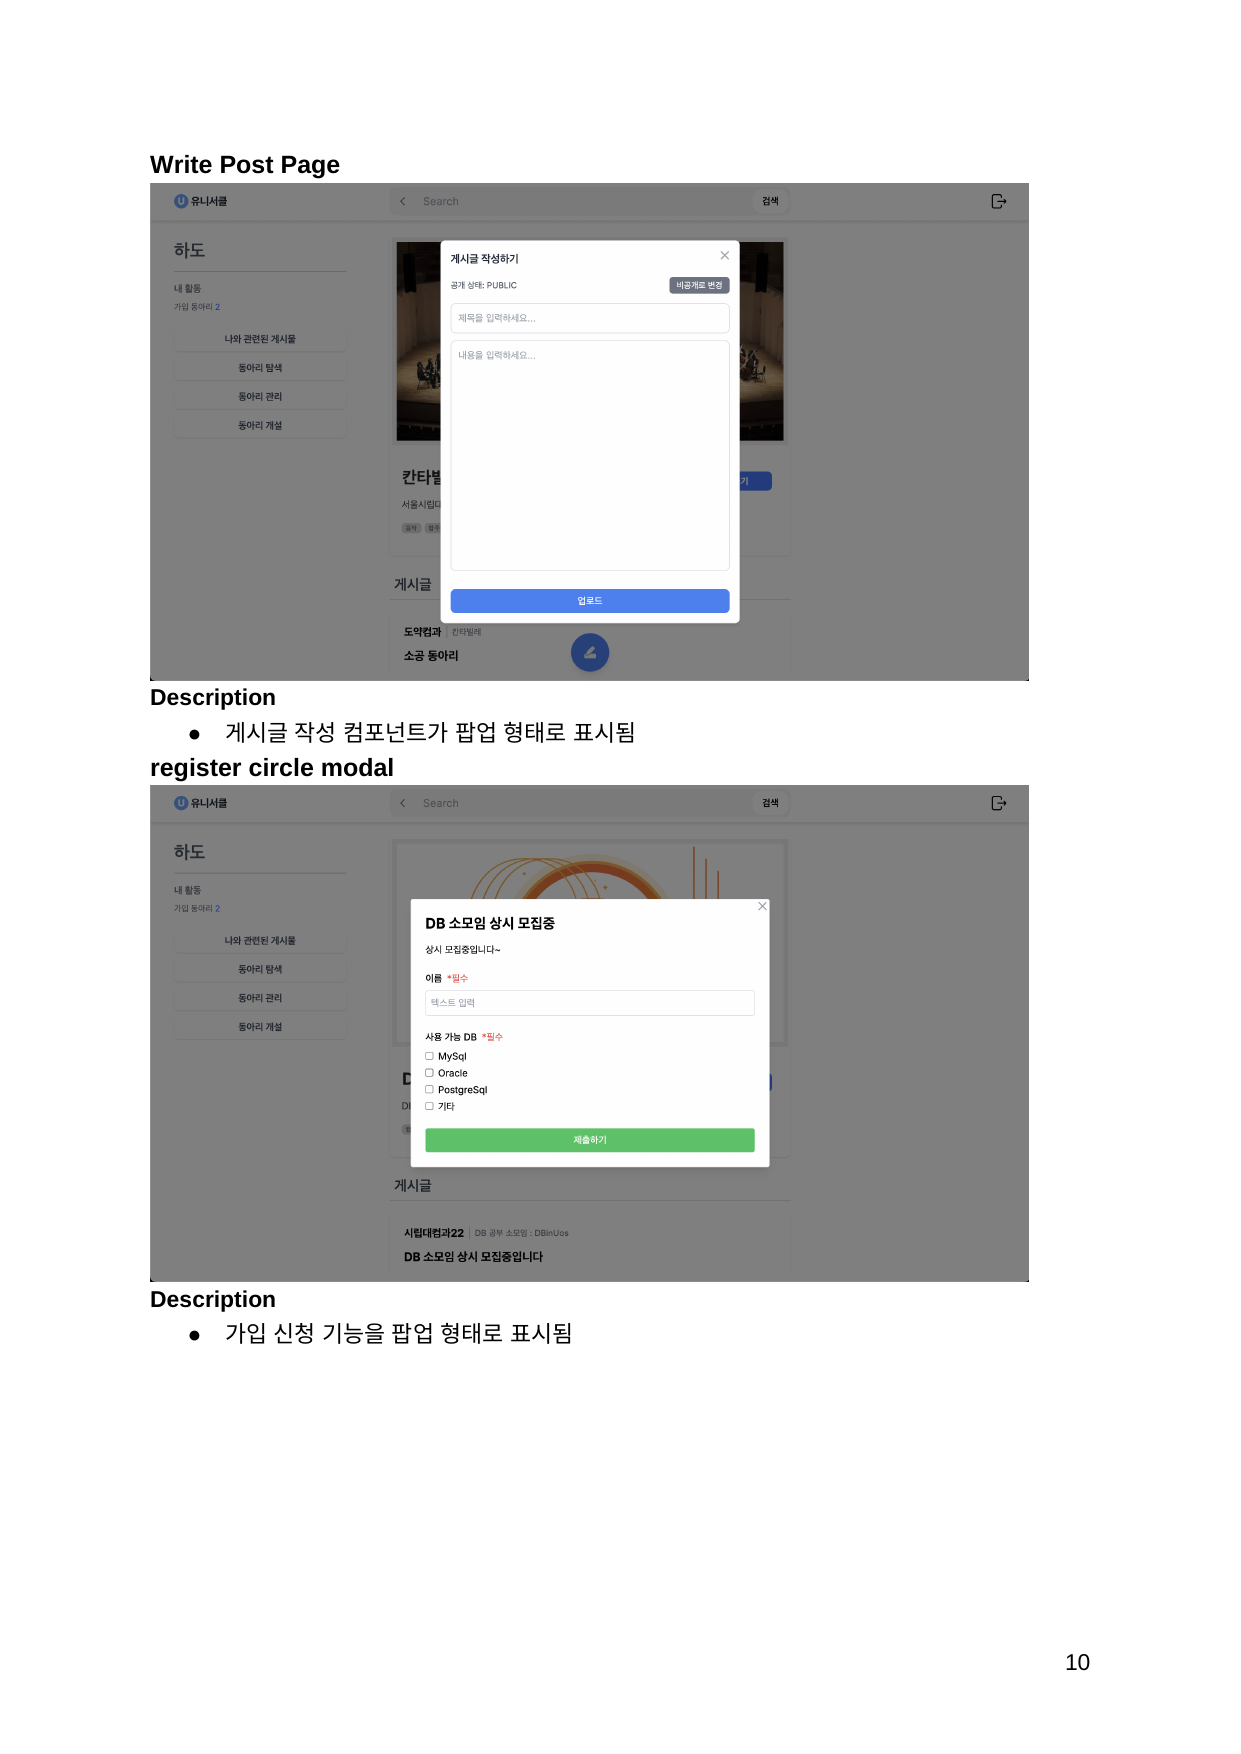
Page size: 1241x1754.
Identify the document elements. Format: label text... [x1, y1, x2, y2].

picture [150, 785, 1029, 1282]
subtitle Description [150, 1286, 1090, 1312]
picture [150, 183, 1029, 681]
list 가입 신청 기능을 팝업 형태로 표시됨 [187, 1316, 1090, 1349]
subtitle Description [150, 684, 1090, 711]
subtitle Write Post Page [150, 150, 1090, 179]
list 게시글 작성 컴포넌트가 팝업 형태로 표시됨 [187, 714, 1090, 748]
subtitle register circle modal [150, 753, 1090, 781]
